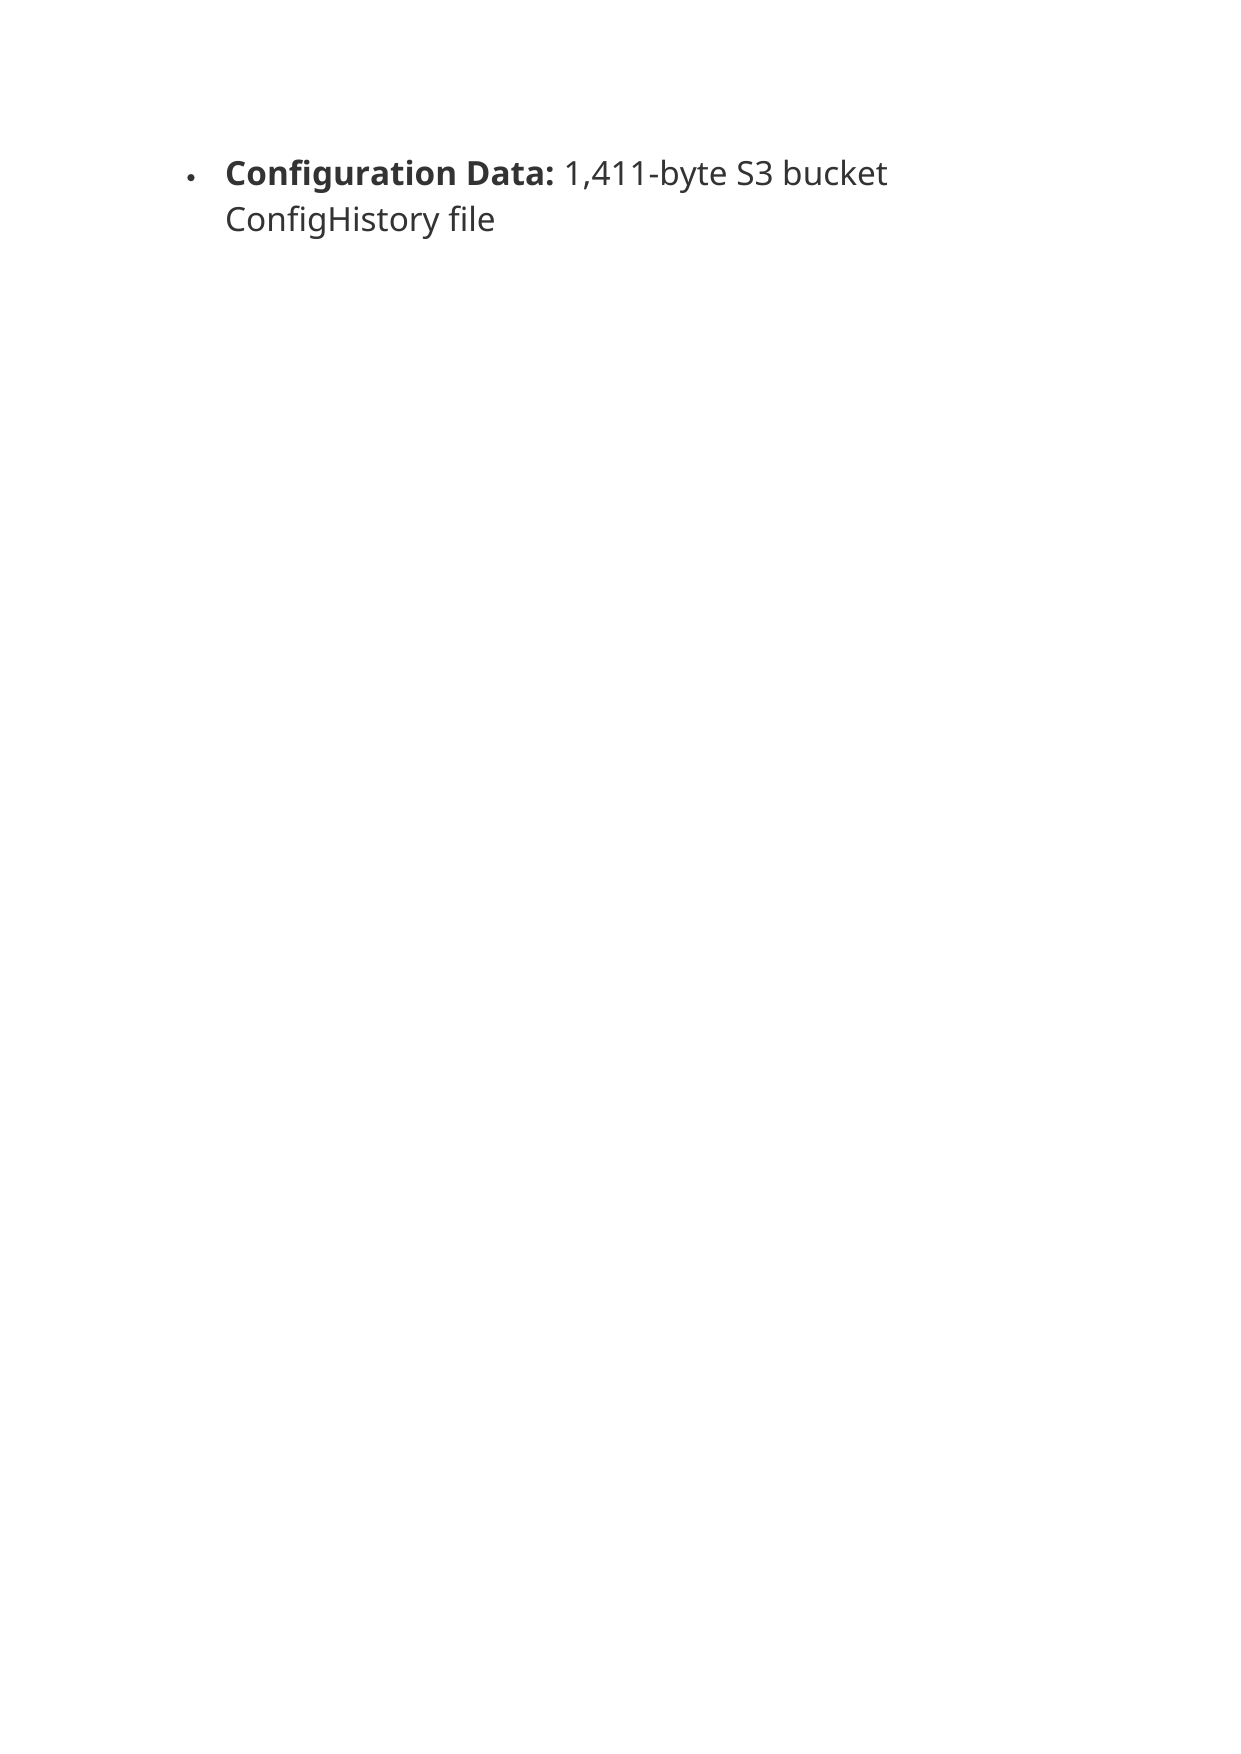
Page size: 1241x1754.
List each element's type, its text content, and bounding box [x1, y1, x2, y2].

list Configuration Data: 1,411-byte S3 bucket ConfigHistory file [187, 150, 1090, 241]
